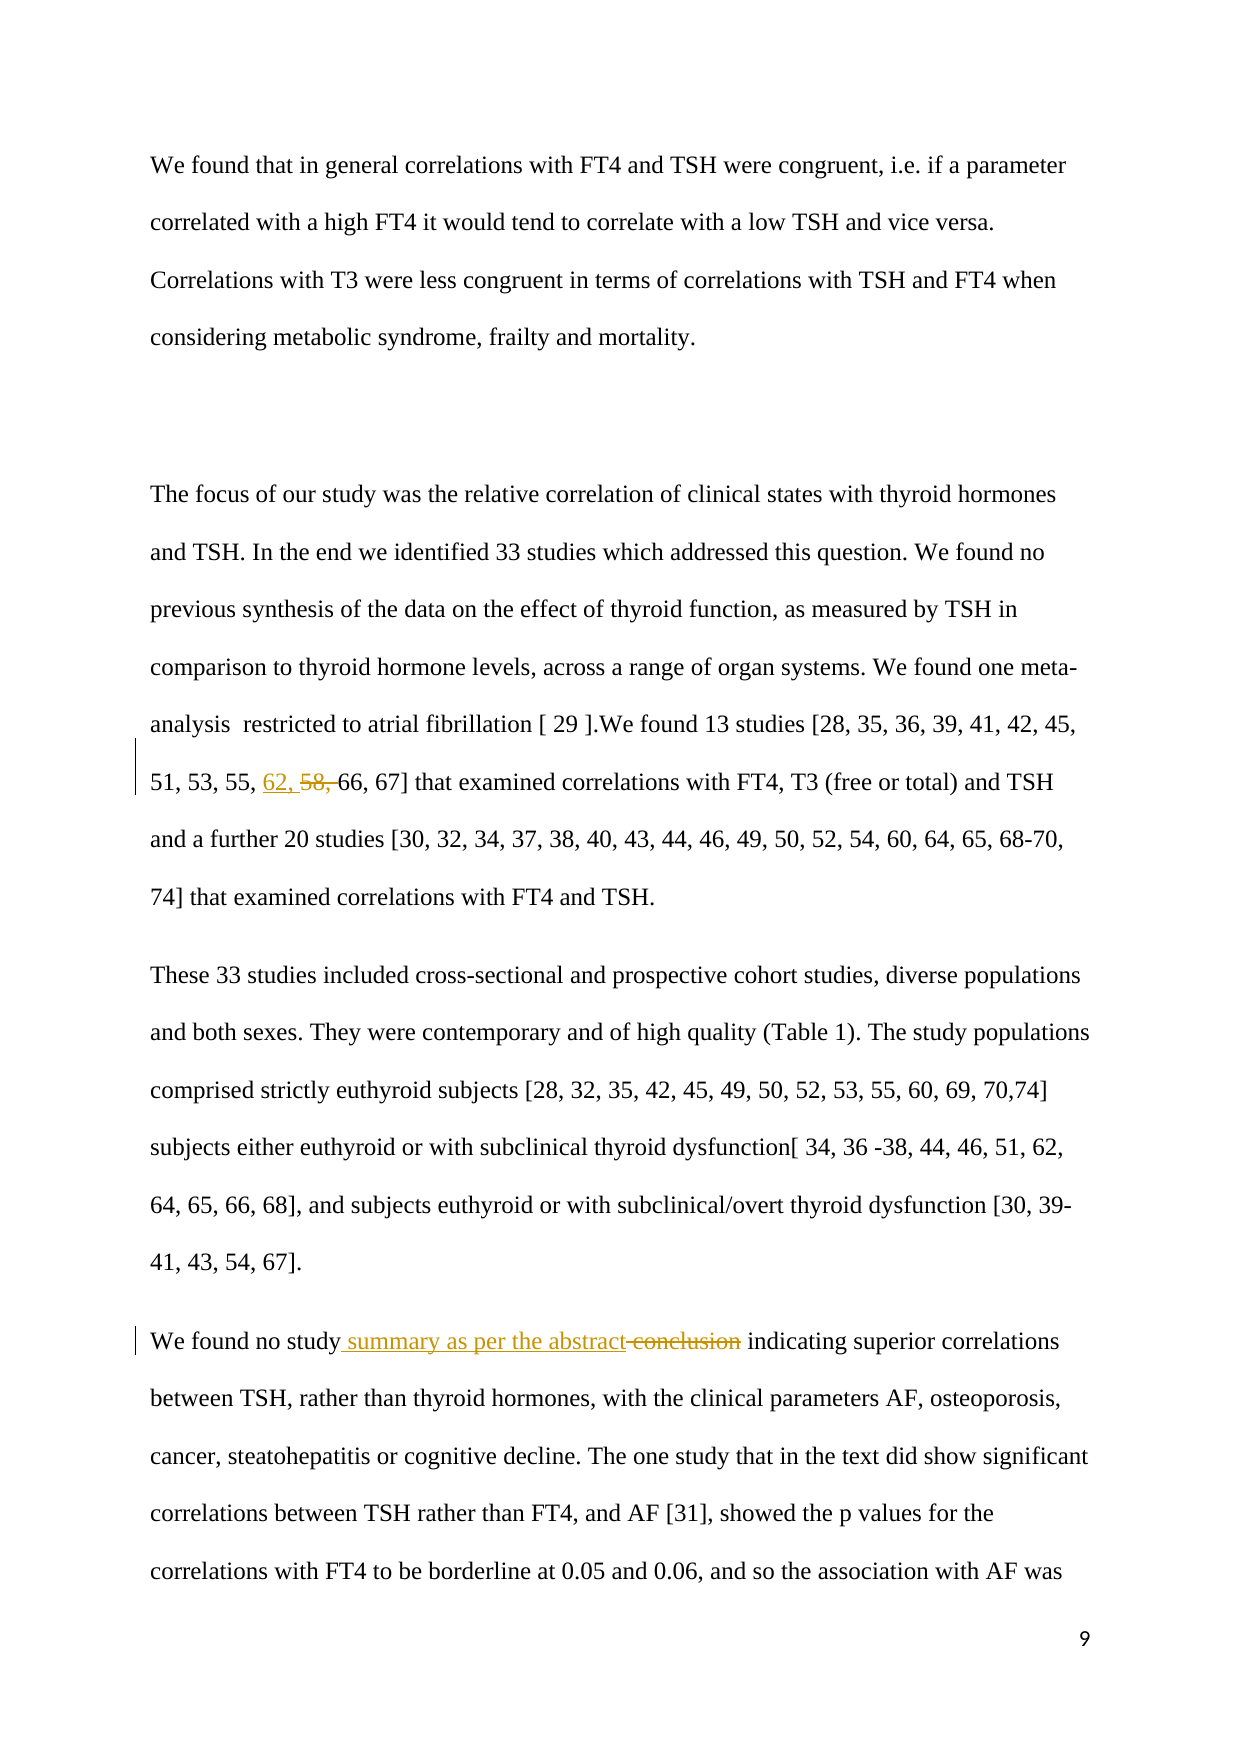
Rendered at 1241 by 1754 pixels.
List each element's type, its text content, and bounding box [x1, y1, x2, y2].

text These 33 studies included cross-sectional and prospective cohort studies, diverse populations and both sexes. They were contemporary and of high quality (Table 1). The study populations comprised strictly euthyroid subjects [28, 32, 35, 42, 45, 49, 50, 52, 53, 55, 60, 69, 70,74] subjects either euthyroid or with subclinical thyroid dysfunction[ 34, 36 -38, 44, 46, 51, 62, 64, 65, 66, 68], and subjects euthyroid or with subclinical/overt thyroid dysfunction [30, 39-41, 43, 54, 67]. [150, 960, 1090, 1276]
text We found that in general correlations with FT4 and TSH were congruent, i.e. if a parameter correlated with a high FT4 it would tend to correlate with a low TSH and vice versa. Correlations with T3 were less congruent in terms of correlations with TSH and FT4 when considering metabolic syndrome, frailty and mortality. [150, 150, 1090, 351]
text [150, 1326, 1090, 1584]
text The focus of our study was the relative correlation of clinical states with thyroid hormones and TSH. In the end we identified 33 studies which addressed this question. We found no previous synthesis of the data on the effect of thyroid function, as measured by TSH in comparison to thyroid hormone levels, across a range of organ systems. We found one meta-analysis restricted to atrial fibrillation [ 29 ].We found 13 studies [28, 35, 36, 39, 41, 42, 45, 51, 53, 55, 66, 67] that examined correlations with FT4, T3 (free or total) and TSH and a further 20 studies [30, 32, 34, 37, 38, 40, 43, 44, 46, 49, 50, 52, 54, 60, 64, 65, 68-70, 74] that examined correlations with FT4 and TSH. [150, 479, 1090, 910]
